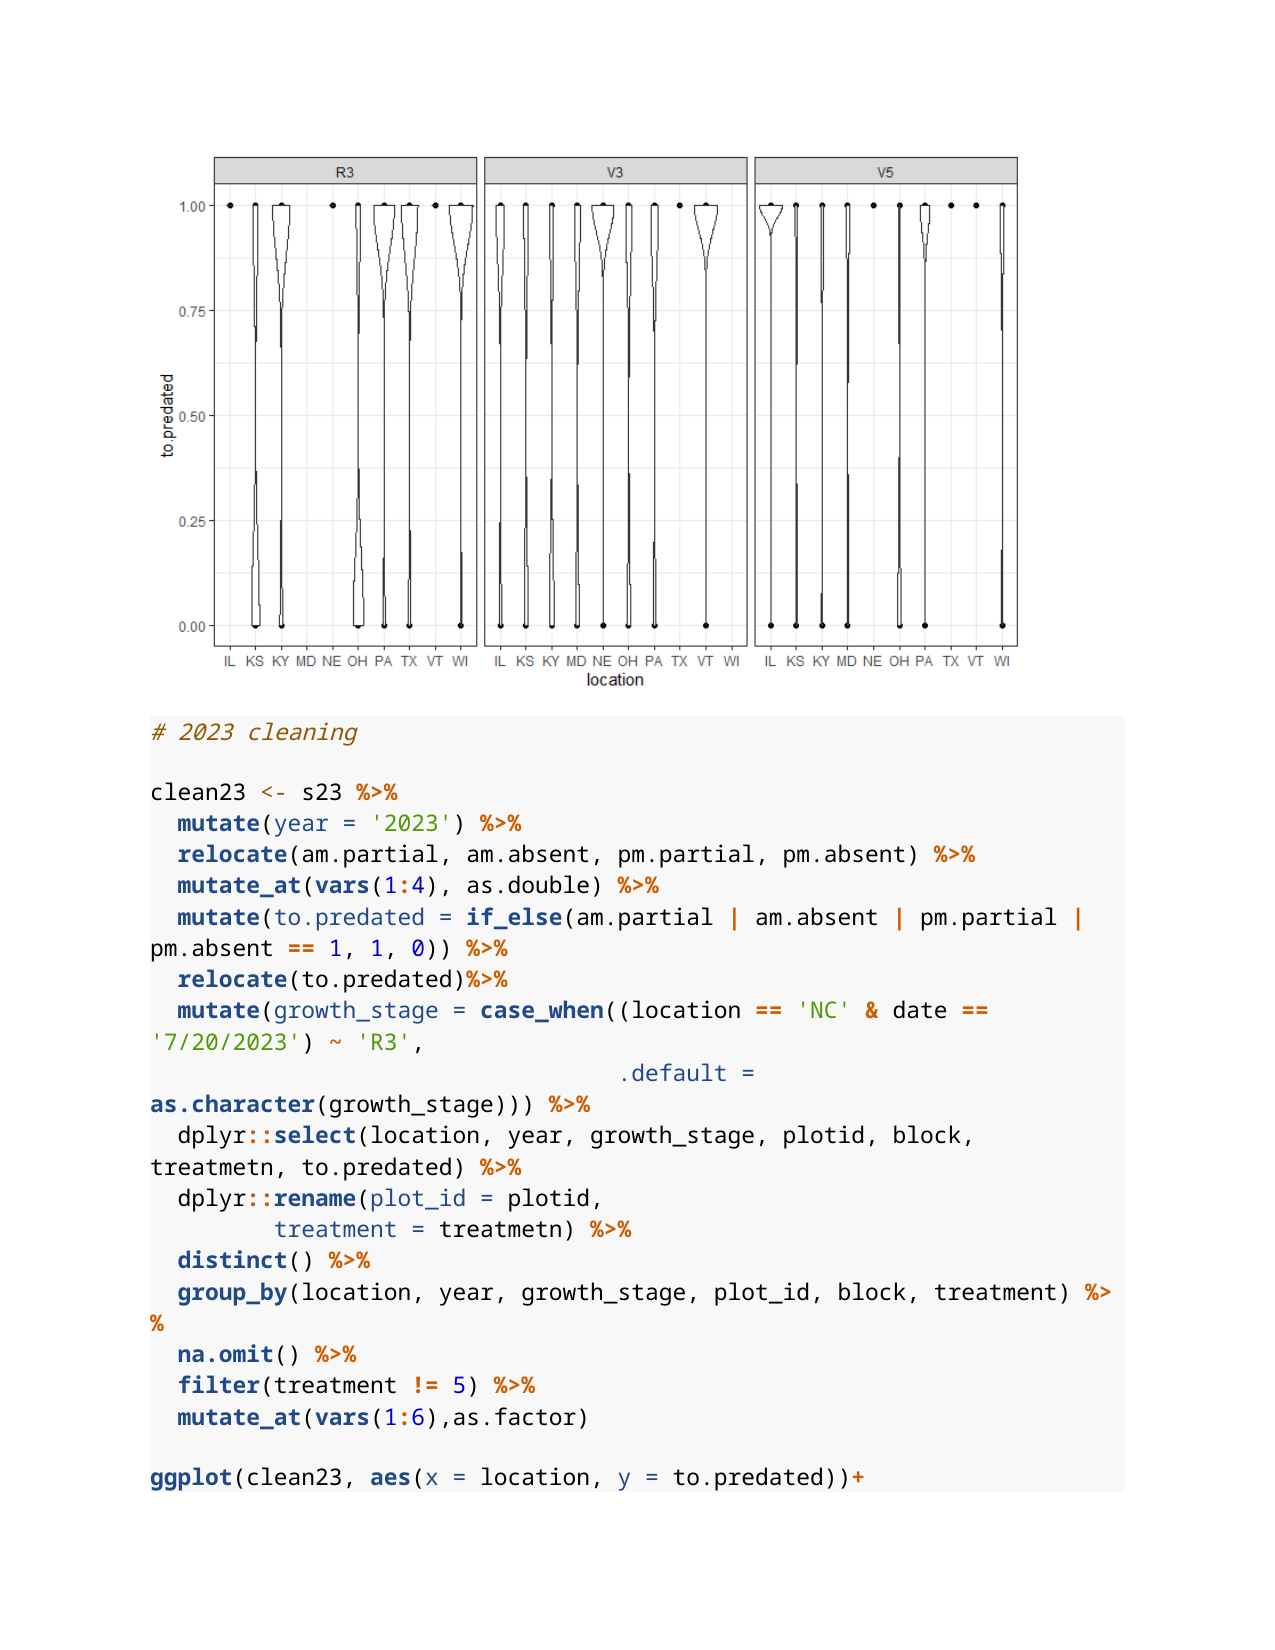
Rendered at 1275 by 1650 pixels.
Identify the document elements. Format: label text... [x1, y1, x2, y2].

picture [150, 150, 1025, 697]
